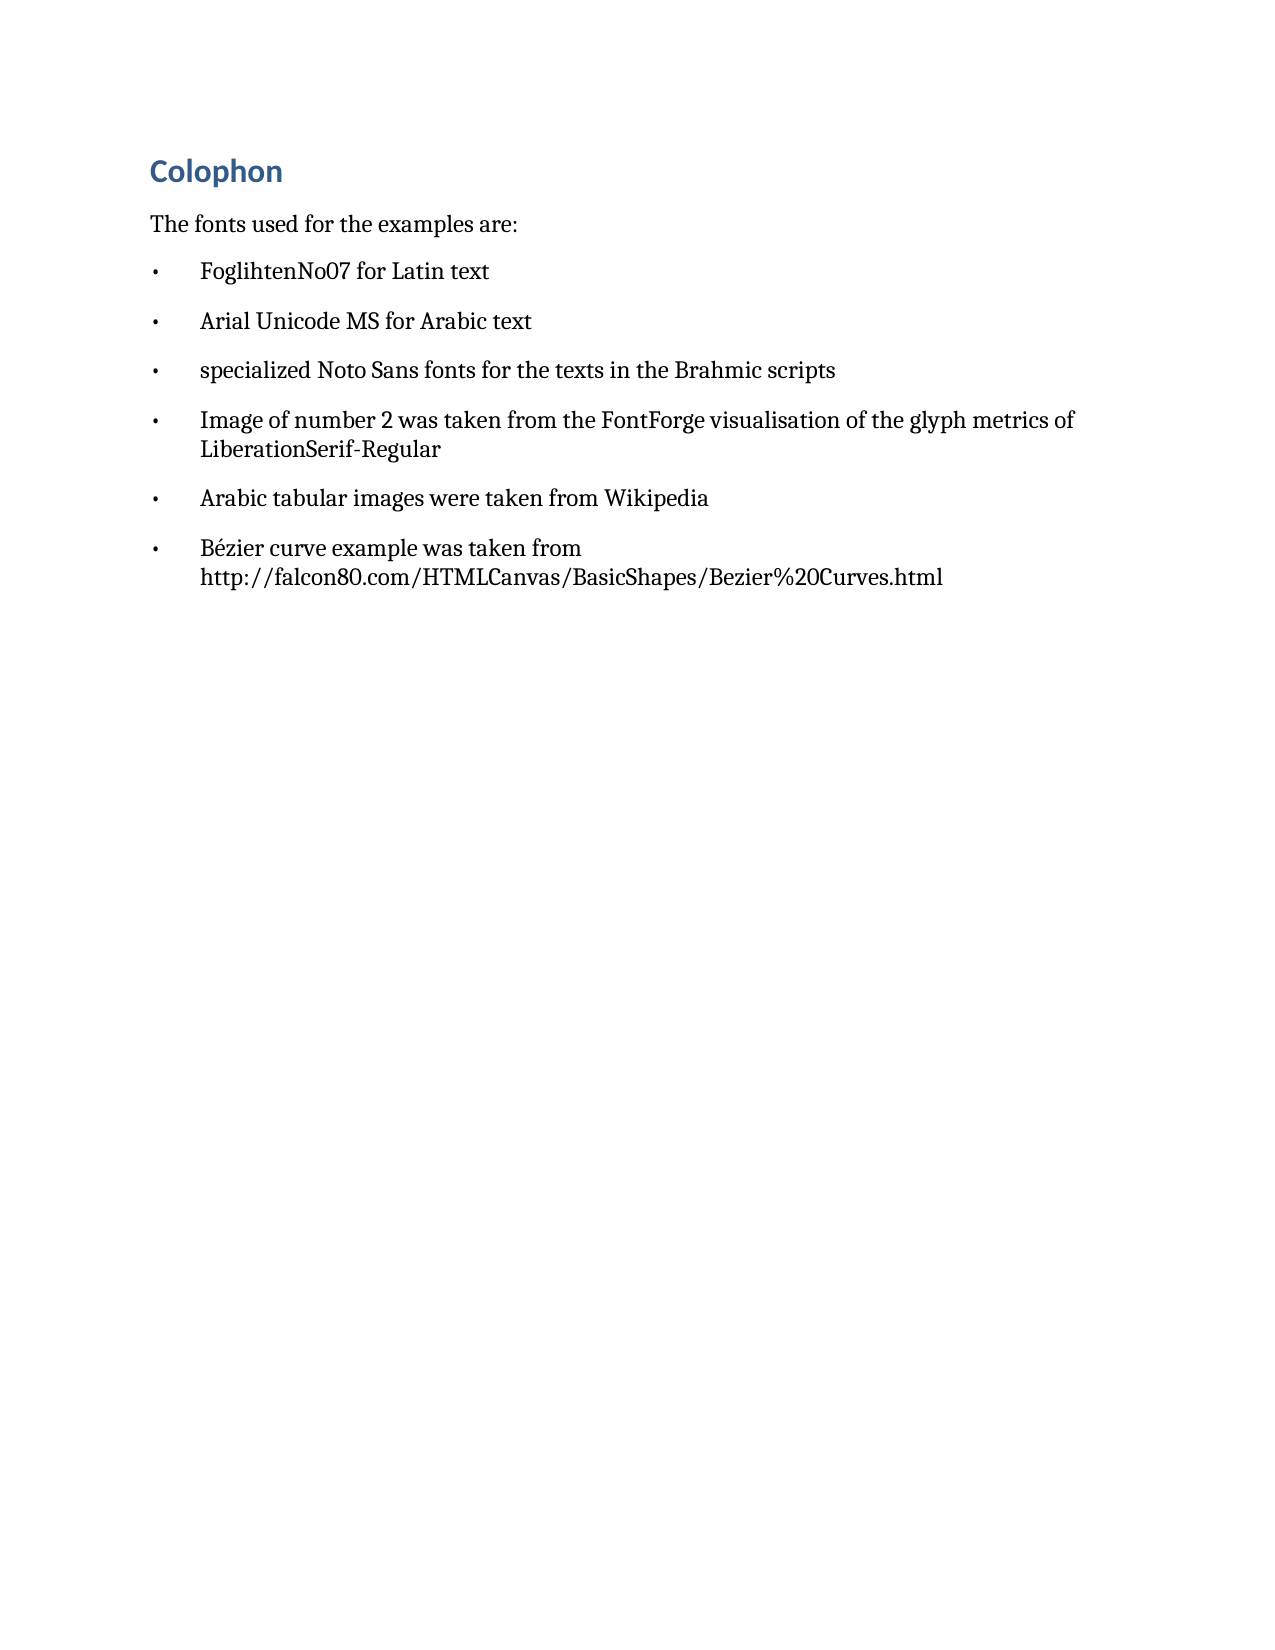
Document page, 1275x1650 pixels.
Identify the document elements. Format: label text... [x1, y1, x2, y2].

list specialized Noto Sans fonts for the texts in the Brahmic scripts [150, 356, 1125, 385]
text The fonts used for the examples are: [150, 209, 1125, 238]
subtitle Colophon [150, 150, 1125, 191]
list Image of number 2 was taken from the FontForge visualisation of the glyph metrics of LiberationSerif-Regular [150, 406, 1125, 463]
list FoglihtenNo07 for Latin text [150, 257, 1125, 286]
list Bézier curve example was taken from http://falcon80.com/HTMLCanvas/BasicShapes/Bezier%20Curves.html [150, 534, 1125, 591]
list Arial Unicode MS for Arabic text [150, 307, 1125, 335]
list Arabic tabular images were taken from Wikipedia [150, 484, 1125, 513]
